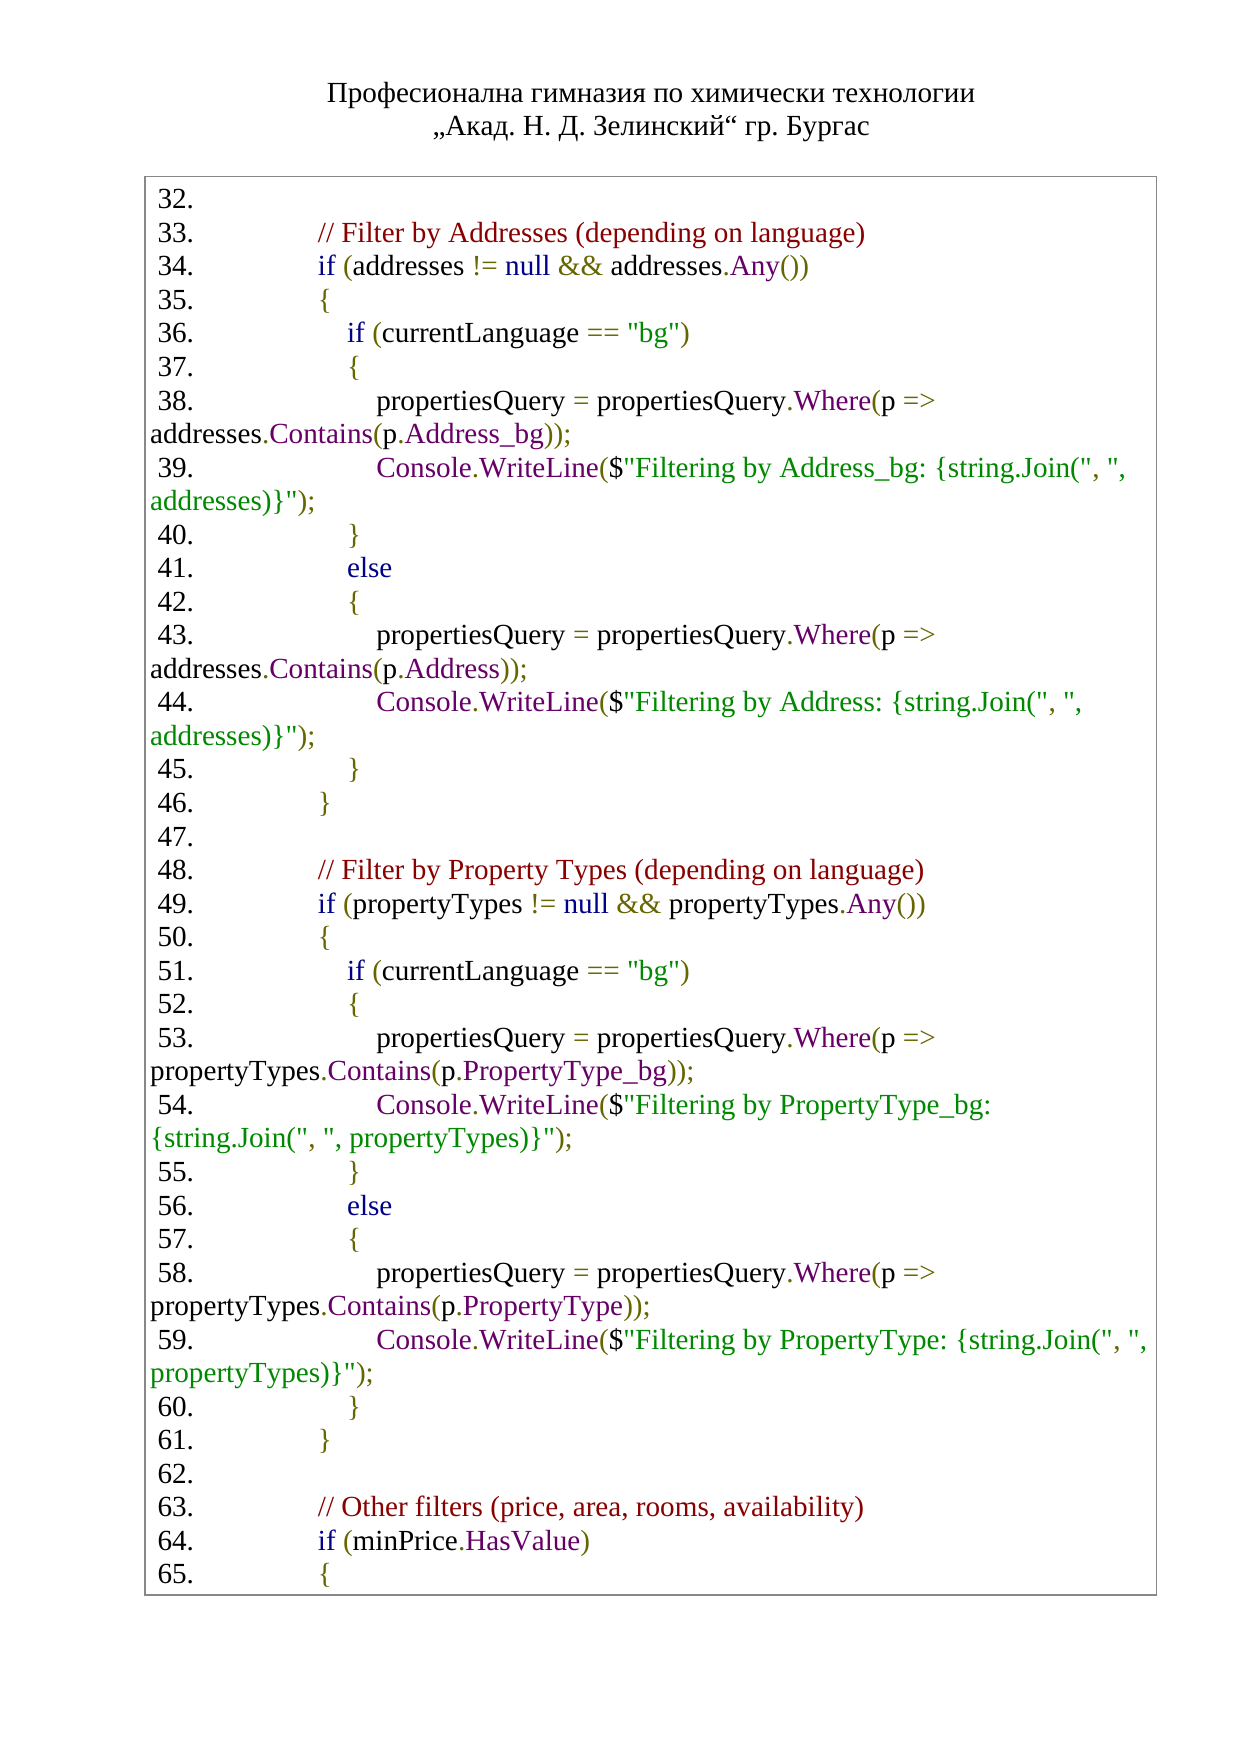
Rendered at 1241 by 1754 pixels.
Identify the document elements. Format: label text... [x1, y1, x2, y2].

text 62. [150, 1456, 1152, 1489]
text 47. [150, 819, 1152, 852]
text 32. [146, 177, 1156, 215]
text 61. } [150, 1422, 1152, 1456]
text 44. Console.WriteLine($"Filtering by Address: {string.Join(", ", addresses)}"); [150, 684, 1152, 752]
text 38. propertiesQuery = propertiesQuery.Where(p => addresses.Contains(p.Address_bg)); [150, 383, 1152, 450]
text 51. if (currentLanguage == "bg") [150, 953, 1152, 986]
text 46. } [150, 785, 1152, 819]
text 41. else [150, 550, 1152, 584]
text 49. if (propertyTypes != null && propertyTypes.Any()) [150, 886, 1152, 919]
text 37. { [150, 349, 1152, 383]
text 36. if (currentLanguage == "bg") [150, 316, 1152, 349]
text 65. { [146, 1551, 1156, 1594]
text 35. { [150, 282, 1152, 316]
text 40. } [150, 517, 1152, 550]
text 64. if (minPrice.HasValue) [150, 1523, 1152, 1551]
text 63. // Other filters (price, area, rooms, availability) [150, 1489, 1152, 1523]
text 42. { [150, 584, 1152, 617]
text 57. { [150, 1221, 1152, 1255]
text 59. Console.WriteLine($"Filtering by PropertyType: {string.Join(", ", propertyTypes)}"); [150, 1322, 1152, 1389]
text 33. // Filter by Addresses (depending on language) [150, 215, 1152, 248]
text 43. propertiesQuery = propertiesQuery.Where(p => addresses.Contains(p.Address)); [150, 617, 1152, 684]
text 60. } [150, 1389, 1152, 1422]
text 39. Console.WriteLine($"Filtering by Address_bg: {string.Join(", ", addresses)}"); [150, 450, 1152, 517]
text 45. } [150, 752, 1152, 785]
text 48. // Filter by Property Types (depending on language) [150, 852, 1152, 886]
text 52. { [150, 986, 1152, 1020]
text 54. Console.WriteLine($"Filtering by PropertyType_bg: {string.Join(", ", propertyTypes)}"); [150, 1087, 1152, 1154]
text 53. propertiesQuery = propertiesQuery.Where(p => propertyTypes.Contains(p.PropertyType_bg)); [150, 1020, 1152, 1087]
text 34. if (addresses != null && addresses.Any()) [150, 248, 1152, 282]
text 56. else [150, 1188, 1152, 1221]
text 55. } [150, 1154, 1152, 1188]
text 58. propertiesQuery = propertiesQuery.Where(p => propertyTypes.Contains(p.PropertyType)); [150, 1255, 1152, 1322]
text 50. { [150, 919, 1152, 953]
